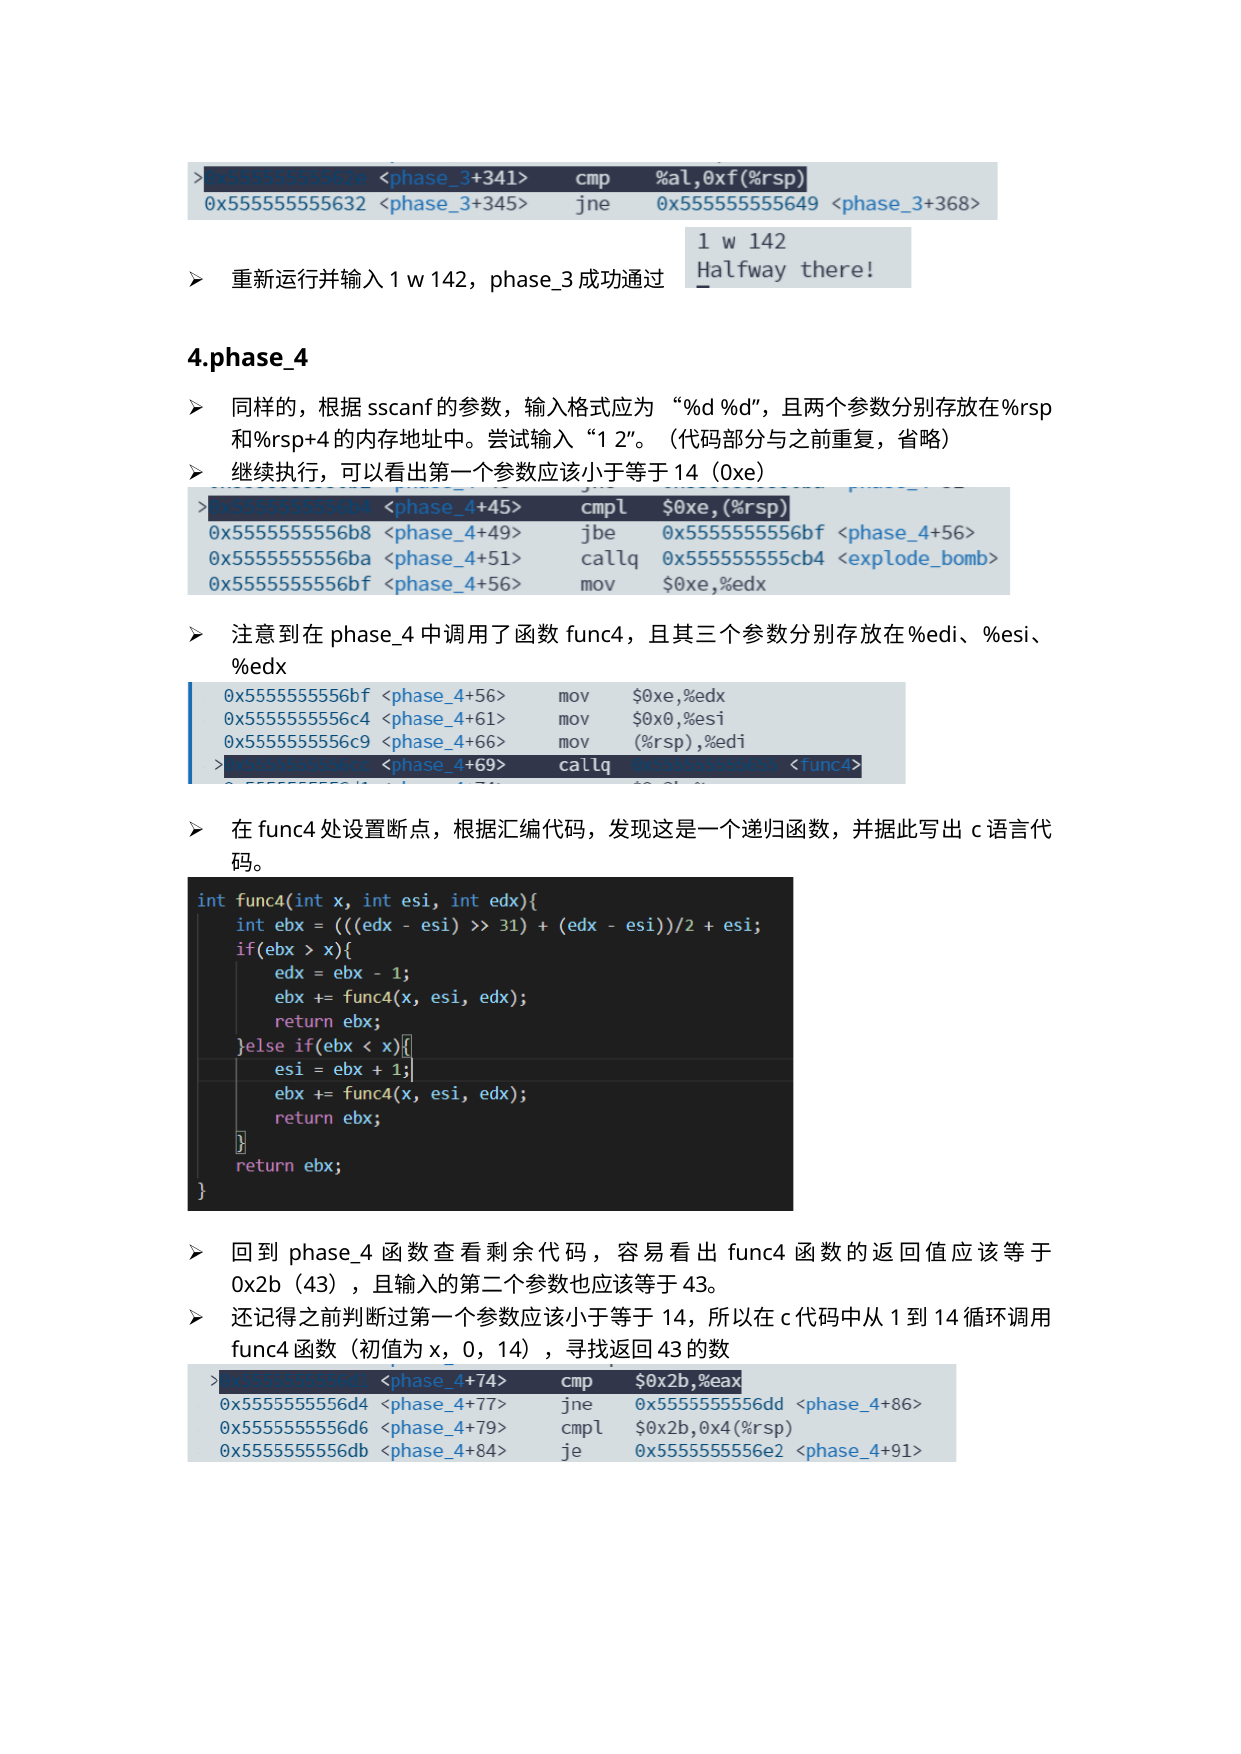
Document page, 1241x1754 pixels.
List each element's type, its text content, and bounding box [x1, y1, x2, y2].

list 还记得之前判断过第一个参数应该小于等于14，所以在c代码中从1到14循环调用func4函数（初值为x，0，14），寻找返回43的数 [187, 1299, 1053, 1364]
picture [187, 1364, 957, 1462]
list 继续执行，可以看出第一个参数应该小于等于14（0xe） [187, 454, 1053, 487]
list 重新运行并输入1 w 142，phase_3成功通过 [187, 227, 1053, 324]
picture [187, 877, 794, 1211]
list 注意到在phase_4中调用了函数func4，且其三个参数分别存放在%edi、%esi、%edx [187, 617, 1053, 682]
picture [187, 487, 1011, 595]
list 回到phase_4函数查看剩余代码，容易看出func4函数的返回值应该等于0x2b（43），且输入的第二个参数也应该等于43。 [187, 1234, 1053, 1299]
picture [187, 162, 998, 220]
list 在func4处设置断点，根据汇编代码，发现这是一个递归函数，并据此写出c语言代码。 [187, 812, 1053, 877]
text 4.phase_4 [187, 324, 1053, 389]
picture [187, 682, 906, 784]
picture [685, 227, 912, 288]
list 同样的，根据sscanf的参数，输入格式应为 “%d %d”，且两个参数分别存放在%rsp和%rsp+4的内存地址中。尝试输入“1 2”。（代码部分与之前重复，省略） [187, 389, 1053, 454]
